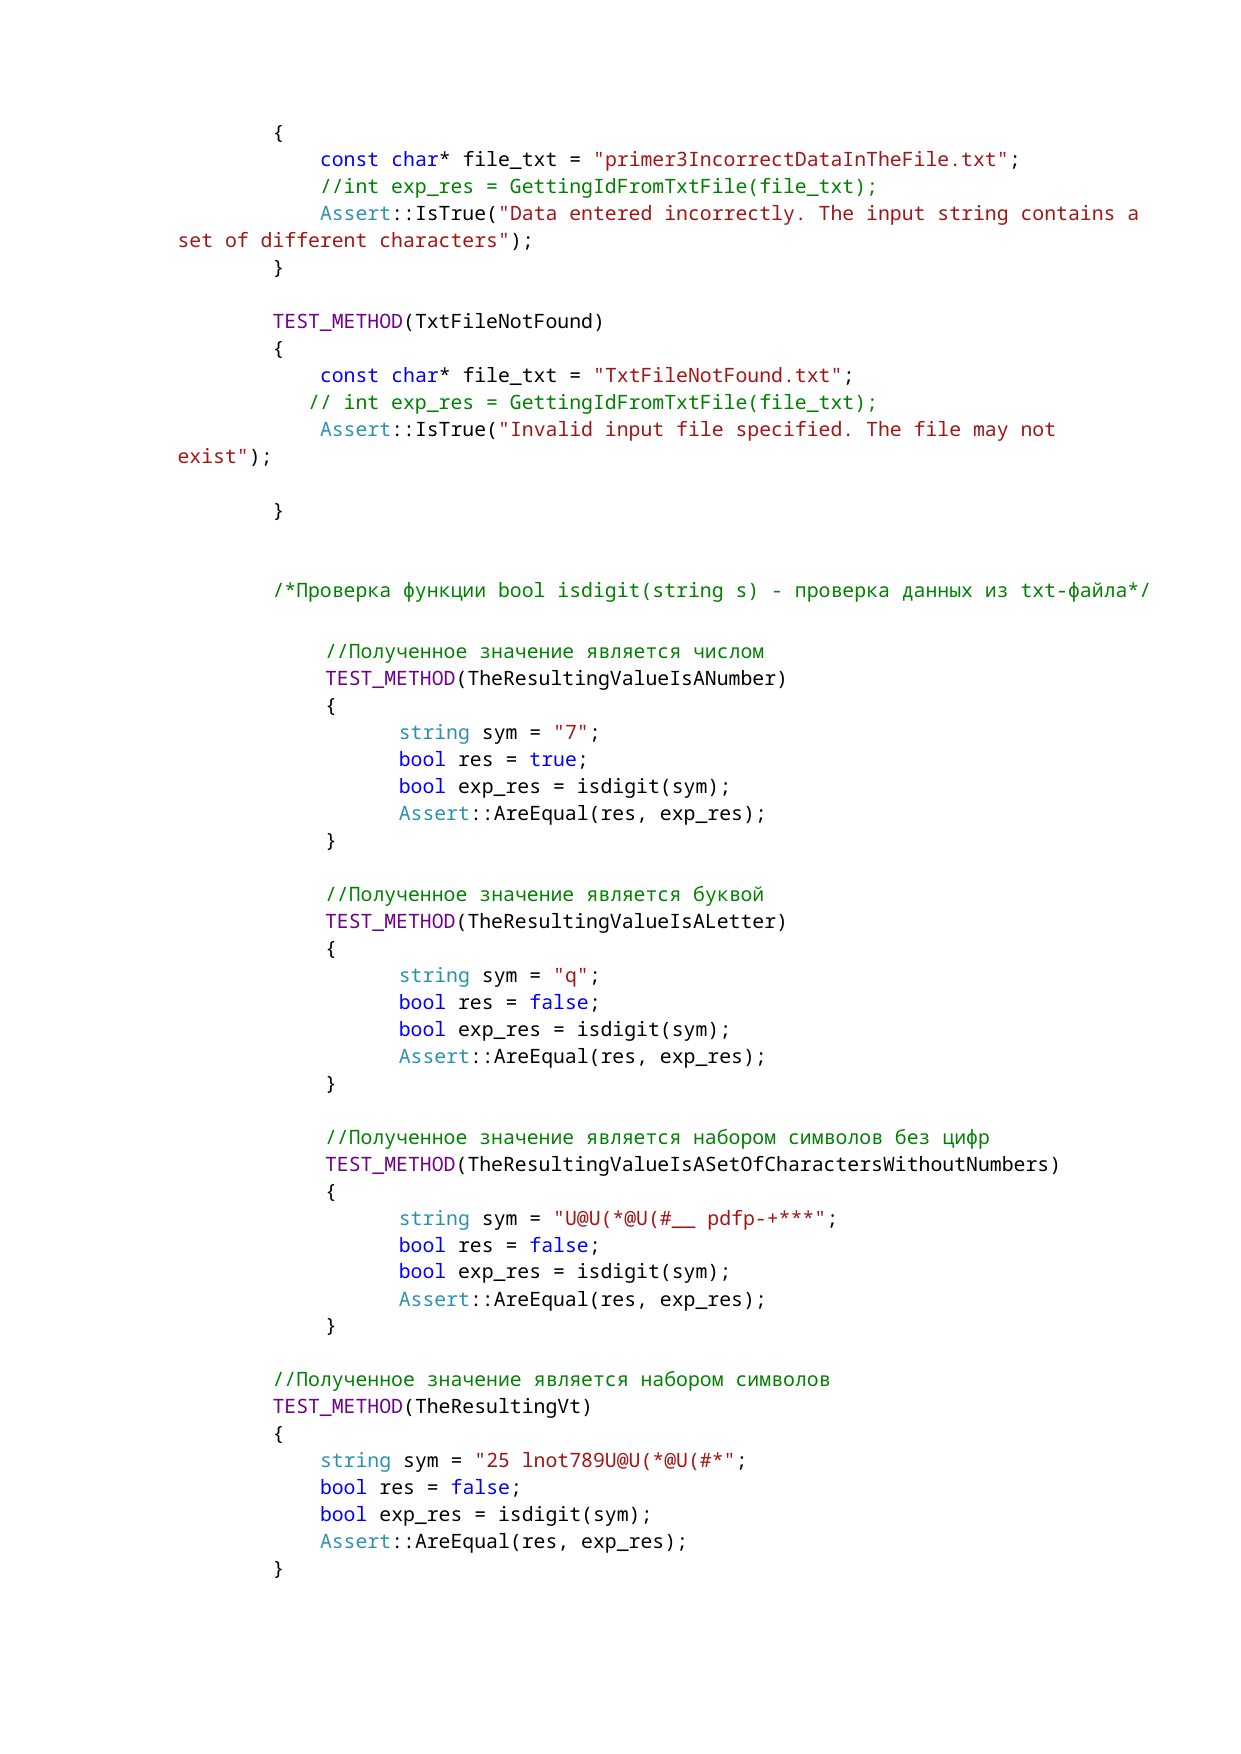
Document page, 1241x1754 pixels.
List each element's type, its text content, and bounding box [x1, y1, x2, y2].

text } [177, 1069, 1152, 1096]
text // int exp_res = GettingIdFromTxtFile(file_txt); [177, 388, 1152, 415]
text /*Проверка функции bool isdigit(string s) - проверка данных из txt-файла*/ [177, 577, 1152, 604]
text string sym = "q"; [177, 961, 1152, 988]
text bool exp_res = isdigit(sym); [177, 1501, 1152, 1528]
text //Полученное значение является числом [177, 637, 1152, 664]
text Assert::IsTrue("Invalid input file specified. The file may not exist"); [177, 415, 1152, 469]
text //Полученное значение является набором символов [177, 1366, 1152, 1393]
text { [177, 1420, 1152, 1447]
text Assert::AreEqual(res, exp_res); [177, 1528, 1152, 1554]
text bool exp_res = isdigit(sym); [177, 772, 1152, 799]
text TEST_METHOD(TxtFileNotFound) [177, 307, 1152, 334]
text const char* file_txt = "primer3IncorrectDataInTheFile.txt"; [177, 145, 1152, 172]
text //Полученное значение является набором символов без цифр [177, 1123, 1152, 1150]
text TEST_METHOD(TheResultingValueIsALetter) [177, 907, 1152, 934]
text } [177, 1554, 1152, 1582]
text { [177, 118, 1152, 145]
text Assert::AreEqual(res, exp_res); [177, 1285, 1152, 1312]
text Assert::AreEqual(res, exp_res); [177, 1042, 1152, 1069]
text } [177, 253, 1152, 280]
text bool res = false; [177, 1474, 1152, 1501]
text string sym = "7"; [177, 718, 1152, 745]
text } [177, 826, 1152, 853]
text bool res = true; [177, 745, 1152, 772]
text bool res = false; [177, 988, 1152, 1015]
text { [177, 691, 1152, 718]
text { [177, 934, 1152, 961]
text } [177, 1312, 1152, 1339]
text //int exp_res = GettingIdFromTxtFile(file_txt); [177, 172, 1152, 199]
text string sym = "U@U(*@U(#__ pdfp-+***"; [177, 1204, 1152, 1231]
text bool res = false; [177, 1231, 1152, 1258]
text TEST_METHOD(TheResultingValueIsANumber) [177, 664, 1152, 691]
text string sym = "25 lnot789U@U(*@U(#*"; [177, 1447, 1152, 1474]
text { [177, 1177, 1152, 1204]
text bool exp_res = isdigit(sym); [177, 1258, 1152, 1285]
text { [177, 334, 1152, 361]
text TEST_METHOD(TheResultingValueIsASetOfCharactersWithoutNumbers) [177, 1150, 1152, 1177]
text } [177, 496, 1152, 523]
text TEST_METHOD(TheResultingVt) [177, 1393, 1152, 1420]
text //Полученное значение является буквой [177, 880, 1152, 907]
text bool exp_res = isdigit(sym); [177, 1015, 1152, 1042]
text Assert::IsTrue("Data entered incorrectly. The input string contains a set of different characters"); [177, 199, 1152, 253]
text Assert::AreEqual(res, exp_res); [177, 799, 1152, 826]
text const char* file_txt = "TxtFileNotFound.txt"; [177, 361, 1152, 388]
